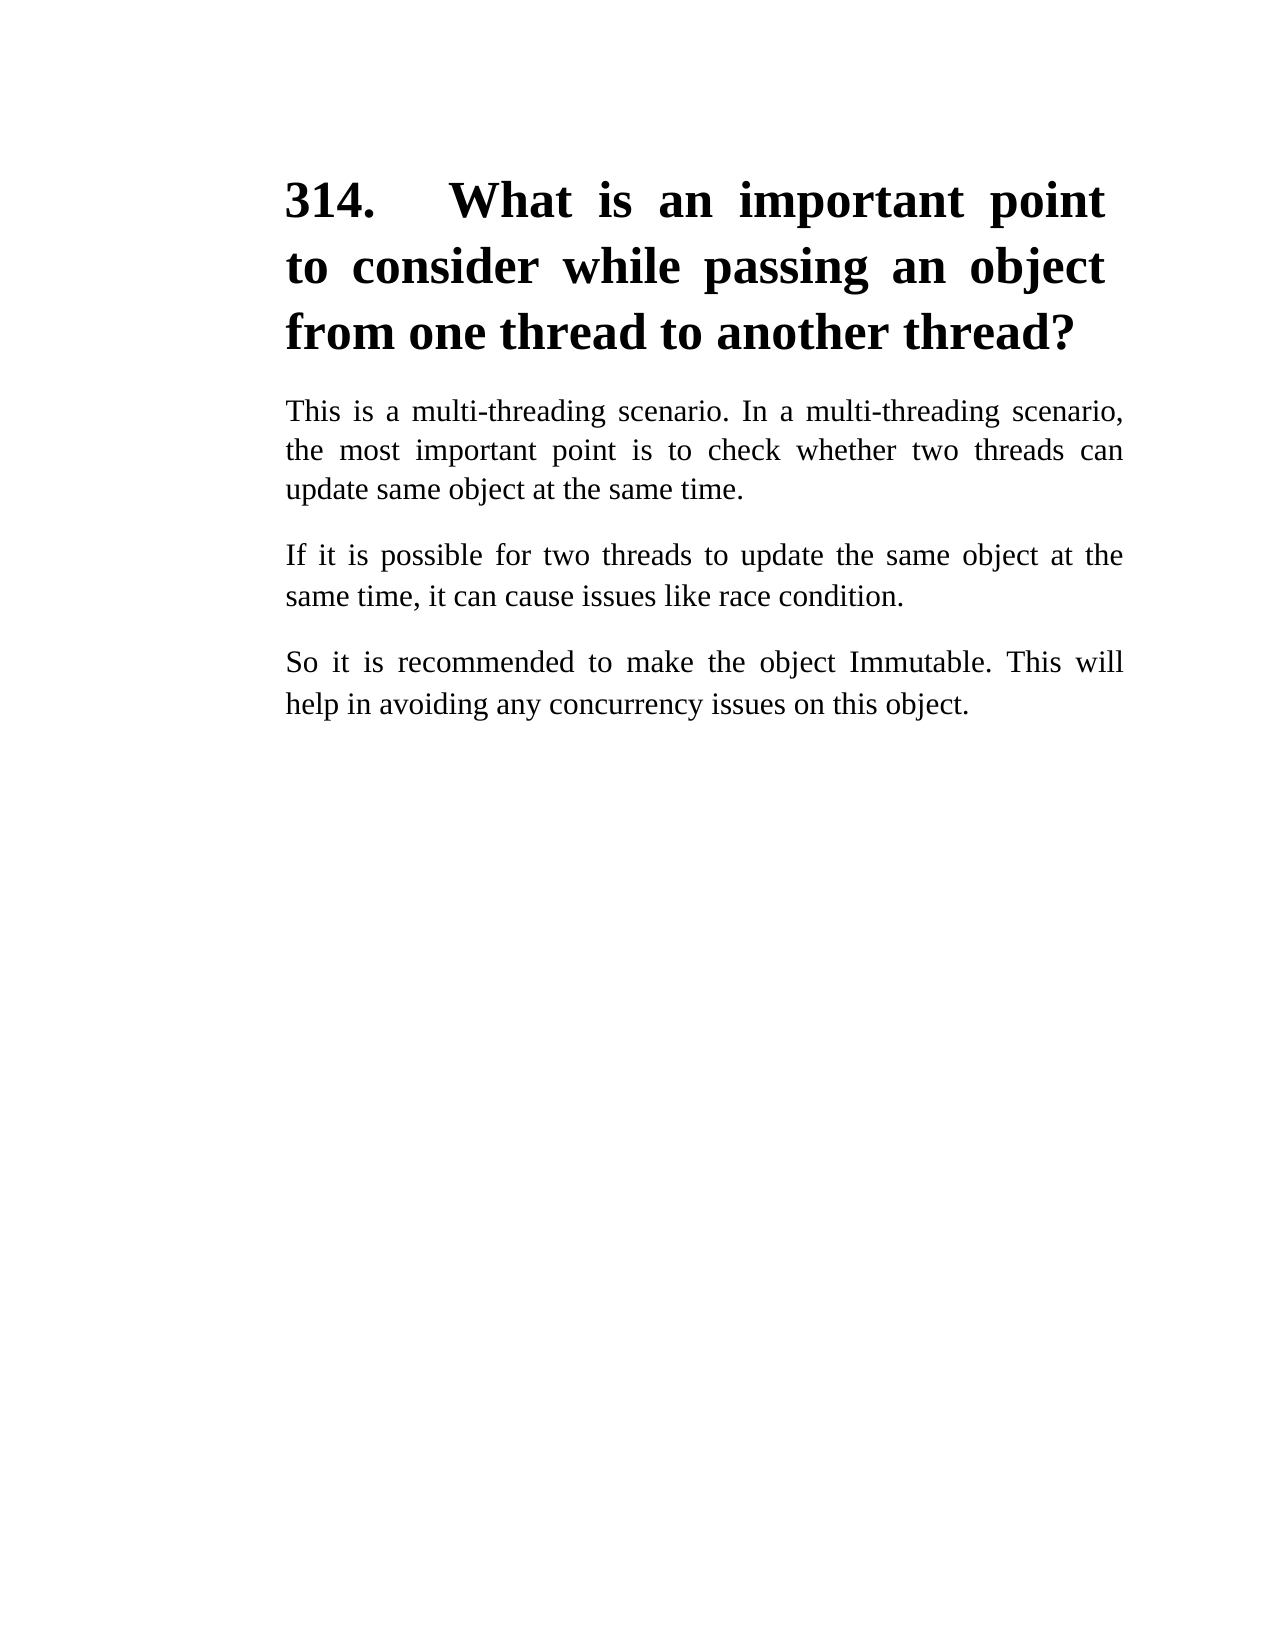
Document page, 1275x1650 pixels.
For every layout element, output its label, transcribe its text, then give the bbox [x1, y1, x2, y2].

text If it is possible for two threads to update the same object at the same time, it can cause issues like race condition. [285, 536, 1125, 614]
text This is a multi-threading scenario. In a multi-threading scenario, the most important point is to check whether two threads can update same object at the same time. [285, 392, 1125, 506]
list What is an important point to consider while passing an object from one thread to another thread? [284, 169, 1106, 361]
text So it is recommended to make the object Immutable. This will help in avoiding any concurrency issues on this object. [285, 643, 1125, 721]
